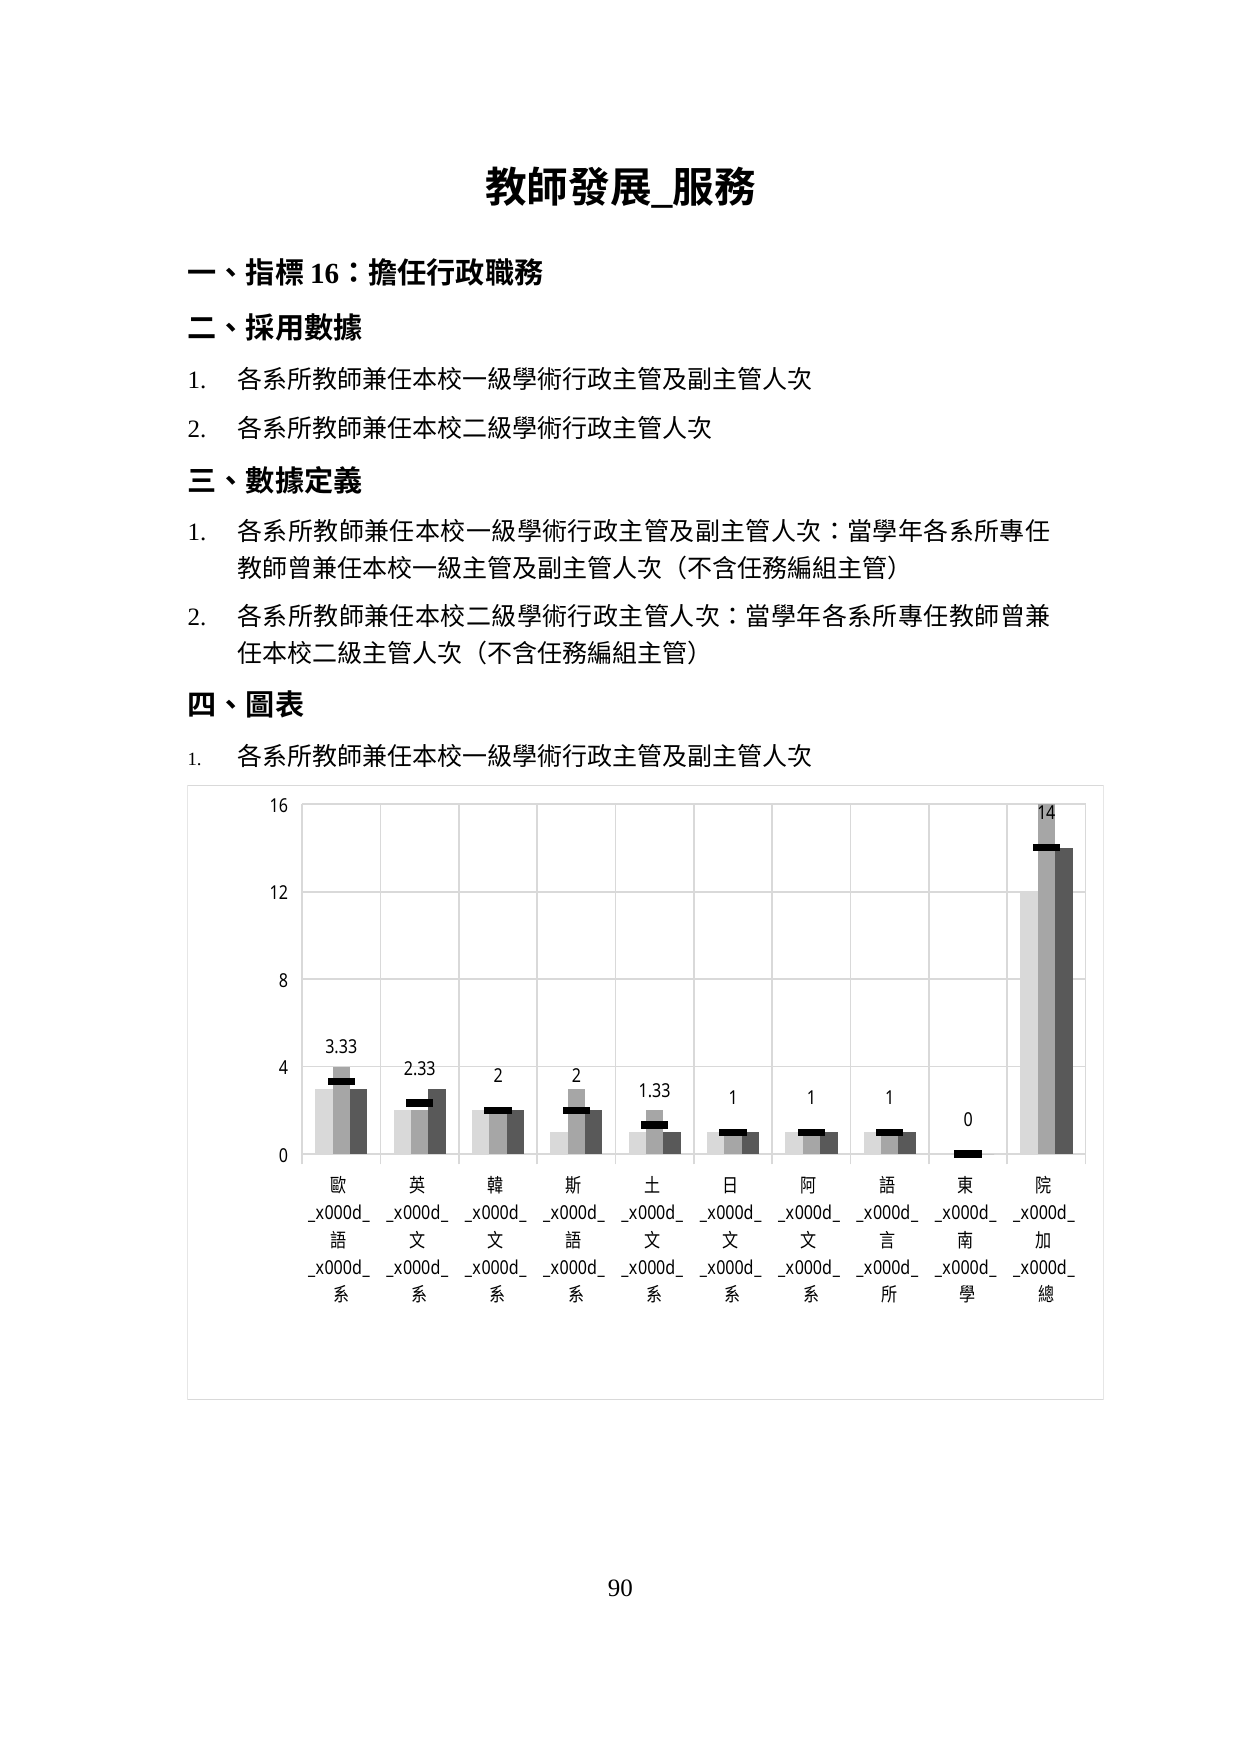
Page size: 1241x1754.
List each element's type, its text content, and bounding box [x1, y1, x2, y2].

subtitle 教師發展_服務 [187, 162, 1053, 212]
list 各系所教師兼任本校二級學術行政主管人次 [187, 408, 1053, 444]
list 各系所教師兼任本校一級學術行政主管及副主管人次 [187, 359, 1053, 396]
subtitle 四、圖表 [187, 682, 1053, 724]
list 各系所教師兼任本校二級學術行政主管人次：當學年各系所專任教師曾兼任本校二級主管人次（不含任務編組主管） [187, 597, 1053, 669]
subtitle 三、數據定義 [187, 457, 1053, 499]
list 各系所教師兼任本校一級學術行政主管及副主管人次：當學年各系所專任教師曾兼任本校一級主管及副主管人次（不含任務編組主管） [187, 512, 1053, 584]
list 各系所教師兼任本校一級學術行政主管及副主管人次 [187, 737, 1053, 773]
subtitle 二、採用數據 [187, 305, 1053, 347]
subtitle 一、指標16：擔任行政職務 [187, 250, 1053, 292]
